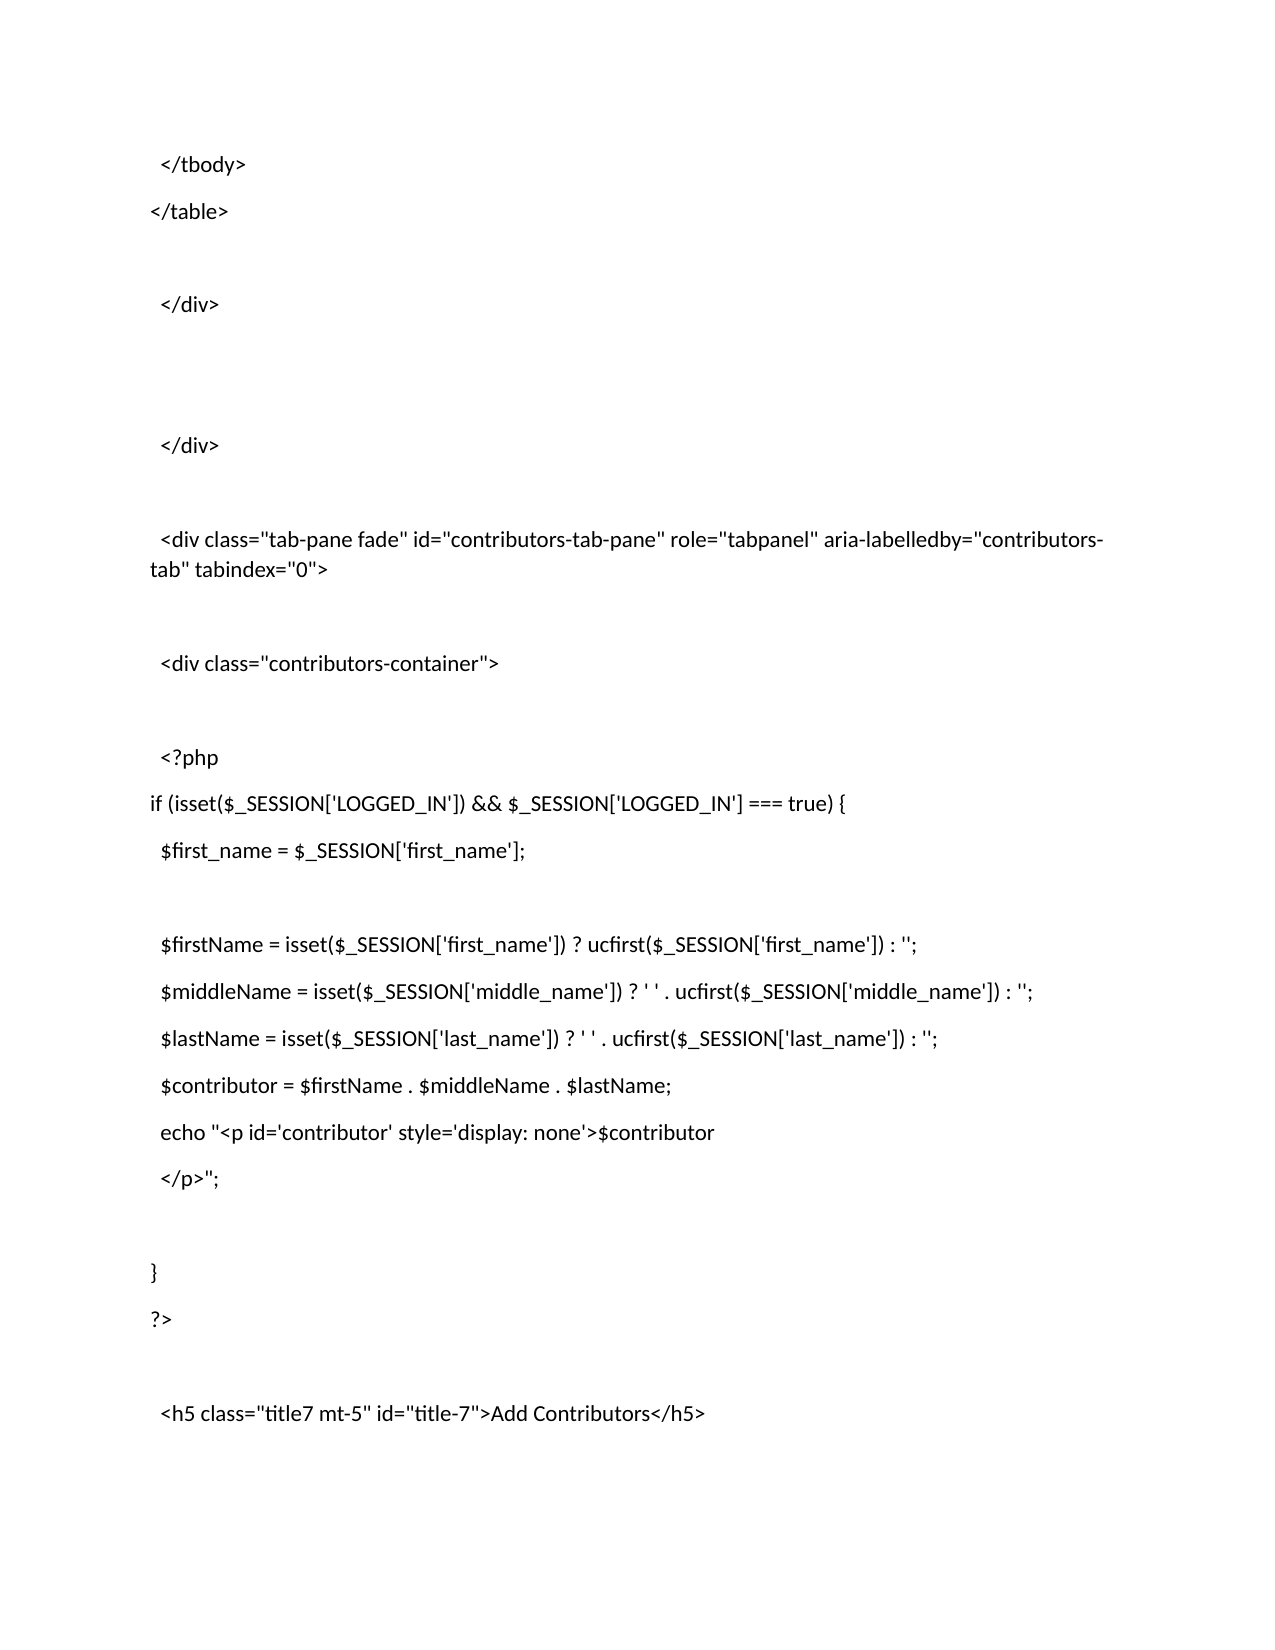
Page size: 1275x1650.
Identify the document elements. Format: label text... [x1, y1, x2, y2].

text $middleName = isset($_SESSION['middle_name']) ? ' ' . ucfirst($_SESSION['middle_name']) : ''; [150, 977, 1125, 1005]
text ?> [150, 1305, 1125, 1333]
text $firstName = isset($_SESSION['first_name']) ? ucfirst($_SESSION['first_name']) : ''; [150, 930, 1125, 958]
text $first_name = $_SESSION['first_name']; [150, 836, 1125, 864]
text <h5 class="title7 mt-5" id="title-7">Add Contributors</h5> [150, 1399, 1125, 1427]
text $contributor = $firstName . $middleName . $lastName; [150, 1071, 1125, 1099]
text if (isset($_SESSION['LOGGED_IN']) && $_SESSION['LOGGED_IN'] === true) { [150, 789, 1125, 818]
text <div class="tab-pane fade" id="contributors-tab-pane" role="tabpanel" aria-labelledby="contributors-tab" tabindex="0"> [150, 525, 1125, 583]
text </div> [150, 431, 1125, 459]
text echo "<p id='contributor' style='display: none'>$contributor [150, 1118, 1125, 1146]
text </p>"; [150, 1164, 1125, 1193]
text $lastName = isset($_SESSION['last_name']) ? ' ' . ucfirst($_SESSION['last_name']) : ''; [150, 1024, 1125, 1052]
text } [150, 1258, 1125, 1286]
text <?php [150, 743, 1125, 771]
text <div class="contributors-container"> [150, 649, 1125, 677]
text </tbody> [150, 150, 1125, 178]
text </div> [150, 291, 1125, 319]
text </table> [150, 197, 1125, 225]
